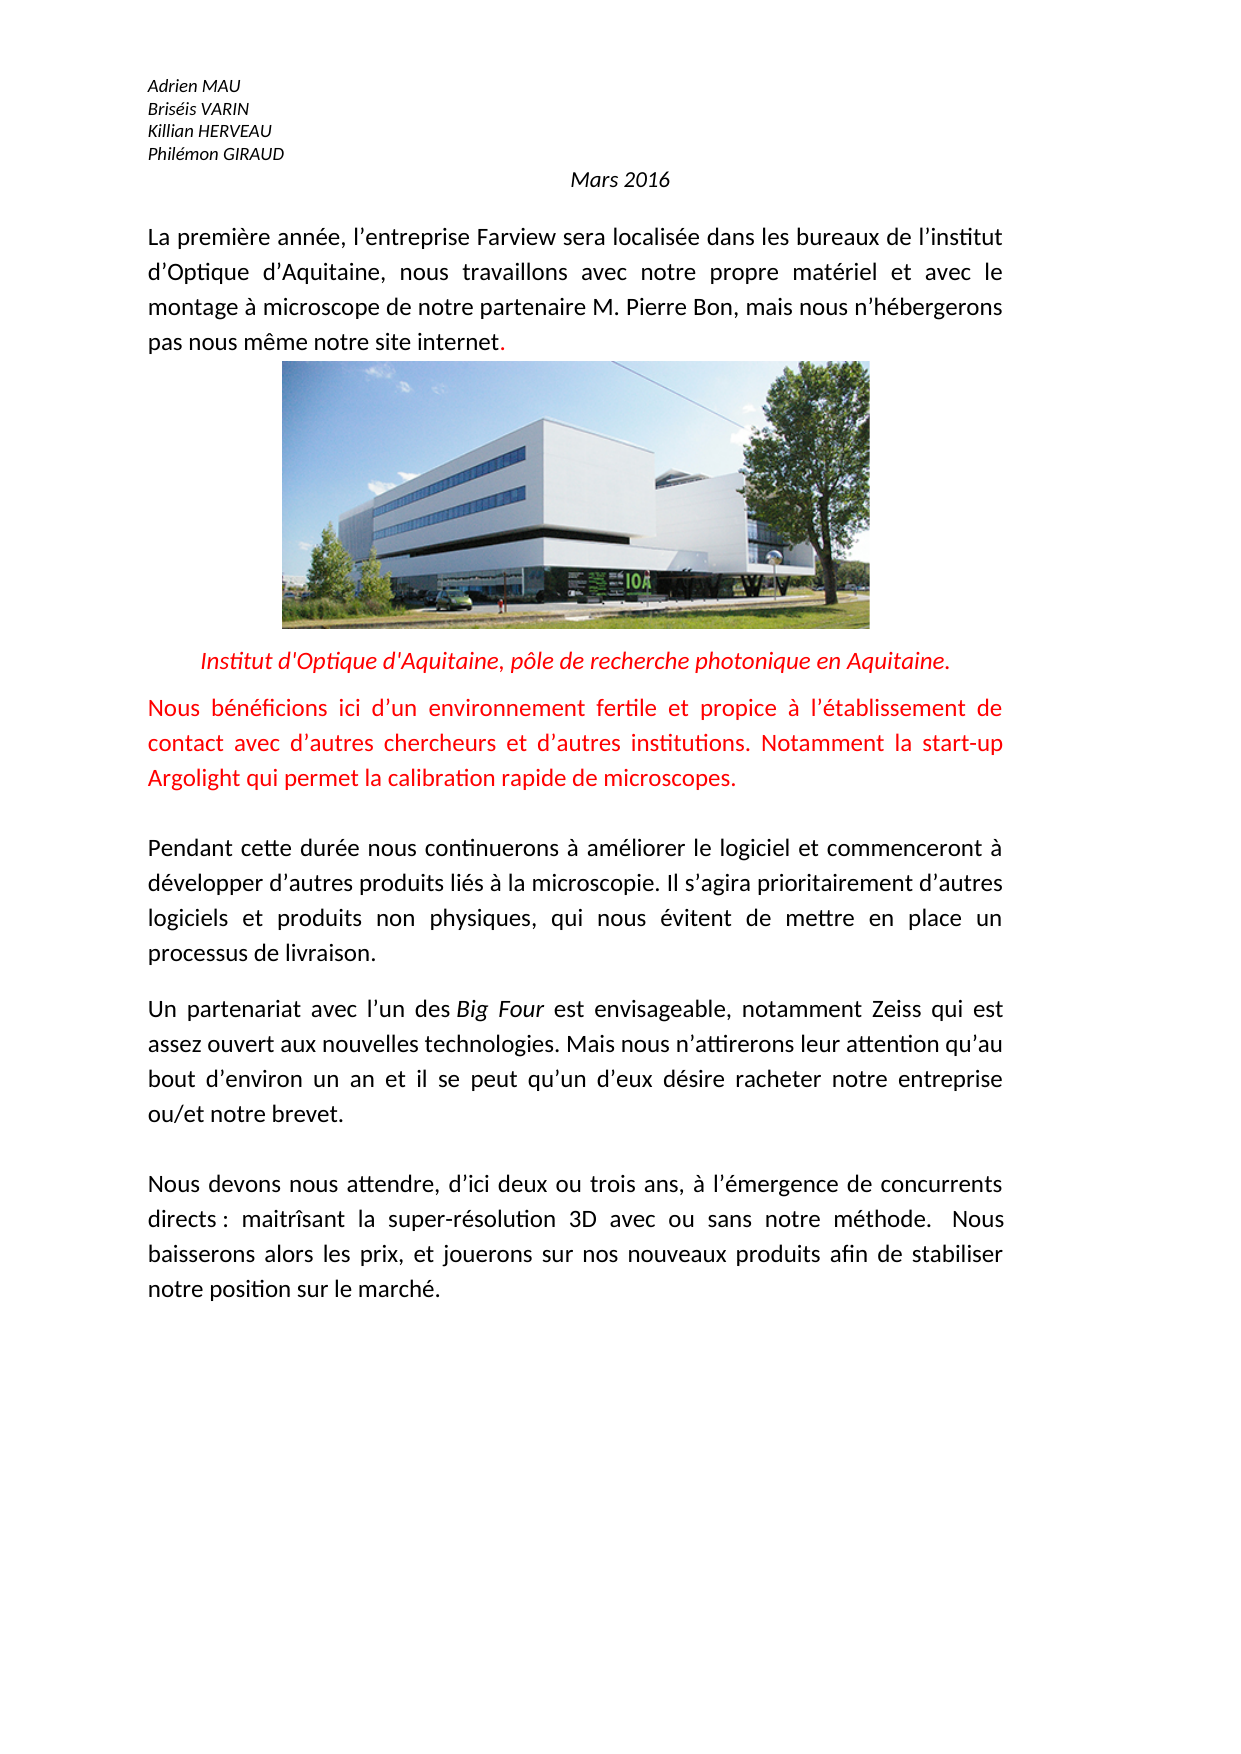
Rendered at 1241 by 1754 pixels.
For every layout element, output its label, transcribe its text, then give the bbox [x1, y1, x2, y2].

text Pendant cette durée nous continuerons à améliorer le logiciel et commenceront à développer d’autres produits liés à la microscopie. Il s’agira prioritairement d’autres logiciels et produits non physiques, qui nous évitent de mettre en place un processus de livraison. [148, 833, 1004, 968]
text La première année, l’entreprise Farview sera localisée dans les bureaux de l’institut d’Optique d’Aquitaine, nous travaillons avec notre propre matériel et avec le montage à microscope de notre partenaire M. Pierre Bon, mais nous n’hébergerons pas nous même notre site internet. [148, 221, 1004, 357]
picture [282, 361, 870, 629]
text Un partenariat avec l’un des Big Four est envisageable, notamment Zeiss qui est assez ouvert aux nouvelles technologies. Mais nous n’attirerons leur attention qu’au bout d’environ un an et il se peut qu’un d’eux désire racheter notre entreprise ou/et notre brevet. [148, 993, 1004, 1129]
text Nous bénéficions ici d’un environnement fertile et propice à l’établissement de contact avec d’autres chercheurs et d’autres institutions. Notamment la start-up Argolight qui permet la calibration rapide de microscopes. [148, 693, 1004, 793]
text Nous devons nous attendre, d’ici deux ou trois ans, à l’émergence de concurrents directs : maitrîsant la super-résolution 3D avec ou sans notre méthode. Nous baisserons alors les prix, et jouerons sur nos nouveaux produits afin de stabiliser notre position sur le marché. [148, 1168, 1004, 1304]
text Institut d'Optique d'Aquitaine, pôle de recherche photonique en Aquitaine. [148, 645, 1004, 676]
